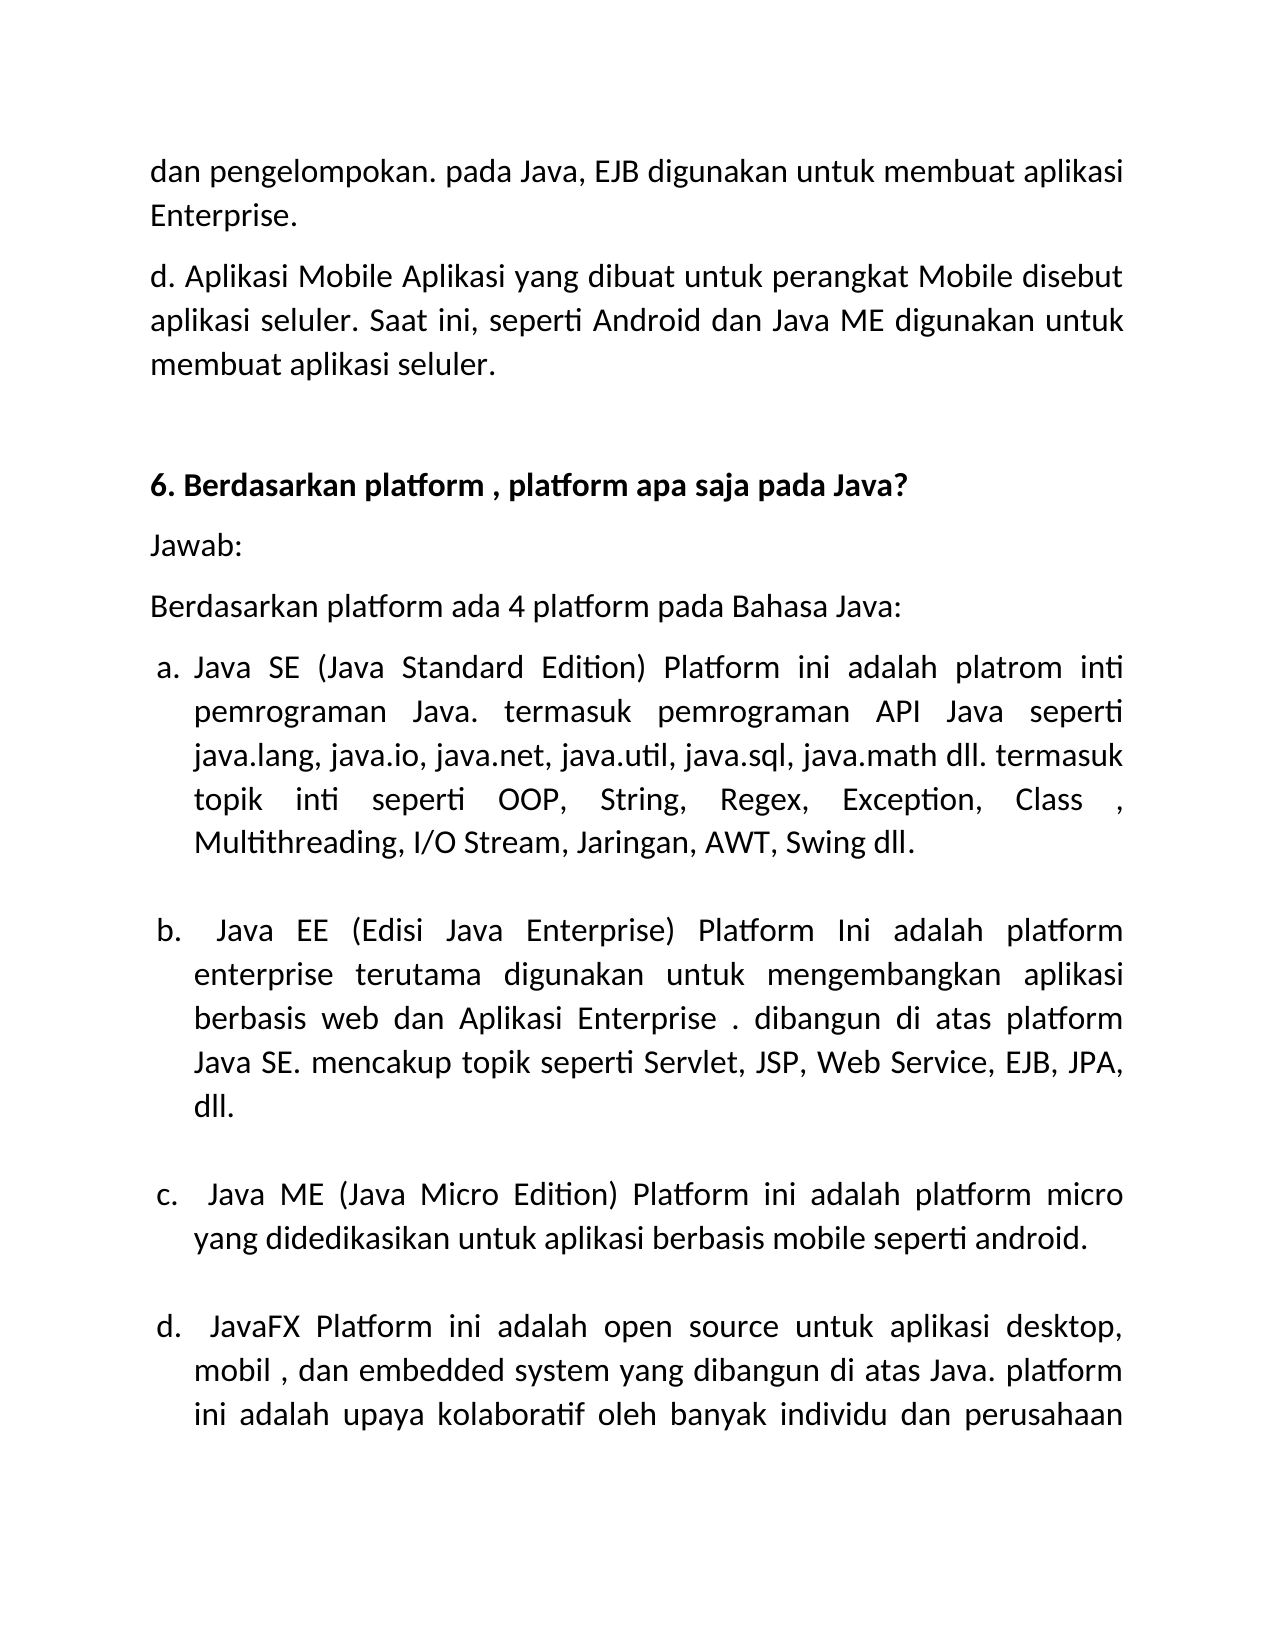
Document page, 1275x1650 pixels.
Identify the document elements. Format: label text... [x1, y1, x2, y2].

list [156, 1305, 1125, 1434]
list Java EE (Edisi Java Enterprise) Platform Ini adalah platform enterprise terutama digunakan untuk mengembangkan aplikasi berbasis web dan Aplikasi Enterprise . dibangun di atas platform Java SE. mencakup topik seperti Servlet, JSP, Web Service, EJB, JPA, dll. [156, 909, 1125, 1126]
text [150, 150, 1125, 235]
text Berdasarkan platform ada 4 platform pada Bahasa Java: [150, 585, 1125, 626]
text 6. Berdasarkan platform , platform apa saja pada Java? [150, 464, 1125, 504]
text d. Aplikasi Mobile Aplikasi yang dibuat untuk perangkat Mobile disebut aplikasi seluler. Saat ini, seperti Android dan Java ME digunakan untuk membuat aplikasi seluler. [150, 254, 1125, 383]
list Java ME (Java Micro Edition) Platform ini adalah platform micro yang didedikasikan untuk aplikasi berbasis mobile seperti android. [156, 1173, 1125, 1258]
list Java SE (Java Standard Edition) Platform ini adalah platrom inti pemrograman Java. termasuk pemrograman API Java seperti java.lang, java.io, java.net, java.util, java.sql, java.math dll. termasuk topik inti seperti OOP, String, Regex, Exception, Class , Multithreading, I/O Stream, Jaringan, AWT, Swing dll. [156, 646, 1125, 862]
text Jawab: [150, 524, 1125, 565]
